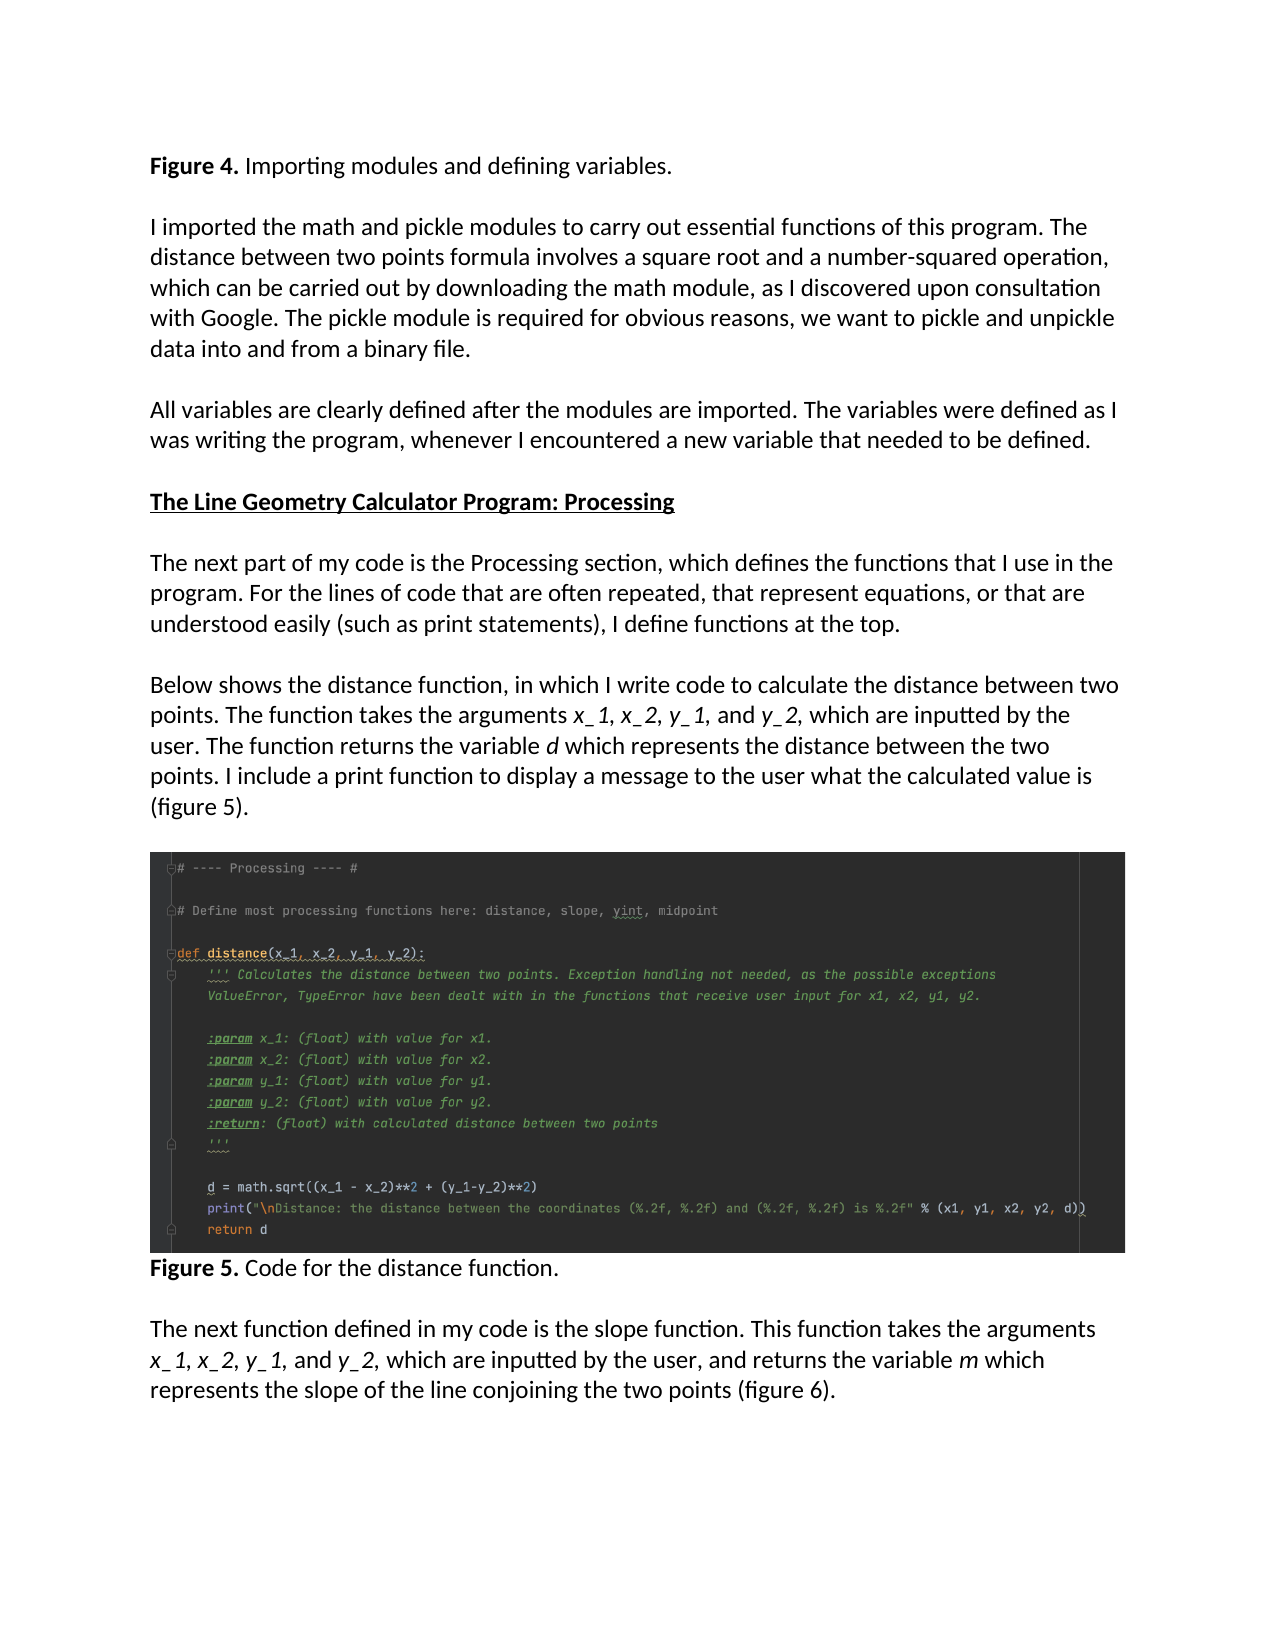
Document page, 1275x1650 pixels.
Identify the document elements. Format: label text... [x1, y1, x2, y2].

text The next part of my code is the Processing section, which defines the functions that I use in the program. For the lines of code that are often repeated, that represent equations, or that are understood easily (such as print statements), I define functions at the top. [150, 547, 1125, 638]
text The next function defined in my code is the slope function. This function takes the arguments x_1, x_2, y_1, and y_2, which are inputted by the user, and returns the variable m which represents the slope of the line conjoining the two points (figure 6). [150, 1313, 1125, 1405]
text The Line Geometry Calculator Program: Processing [150, 486, 1125, 516]
text I imported the math and pickle modules to carry out essential functions of this program. The distance between two points formula involves a square root and a number-squared operation, which can be carried out by downloading the math module, as I discovered upon consultation with Google. The pickle module is required for obvious reasons, we want to pickle and unpickle data into and from a binary file. [150, 211, 1125, 364]
text Figure 5. Code for the distance function. [150, 1253, 1125, 1283]
picture [150, 852, 1125, 1253]
text Figure 4. Importing modules and defining variables. [150, 150, 1125, 181]
text All variables are clearly defined after the modules are imported. The variables were defined as I was writing the program, whenever I encountered a new variable that needed to be defined. [150, 394, 1125, 455]
text Below shows the distance function, in which I write code to calculate the distance between two points. The function takes the arguments x_1, x_2, y_1, and y_2, which are inputted by the user. The function returns the variable d which represents the distance between the two points. I include a print function to display a message to the user what the calculated value is (figure 5). [150, 669, 1125, 821]
